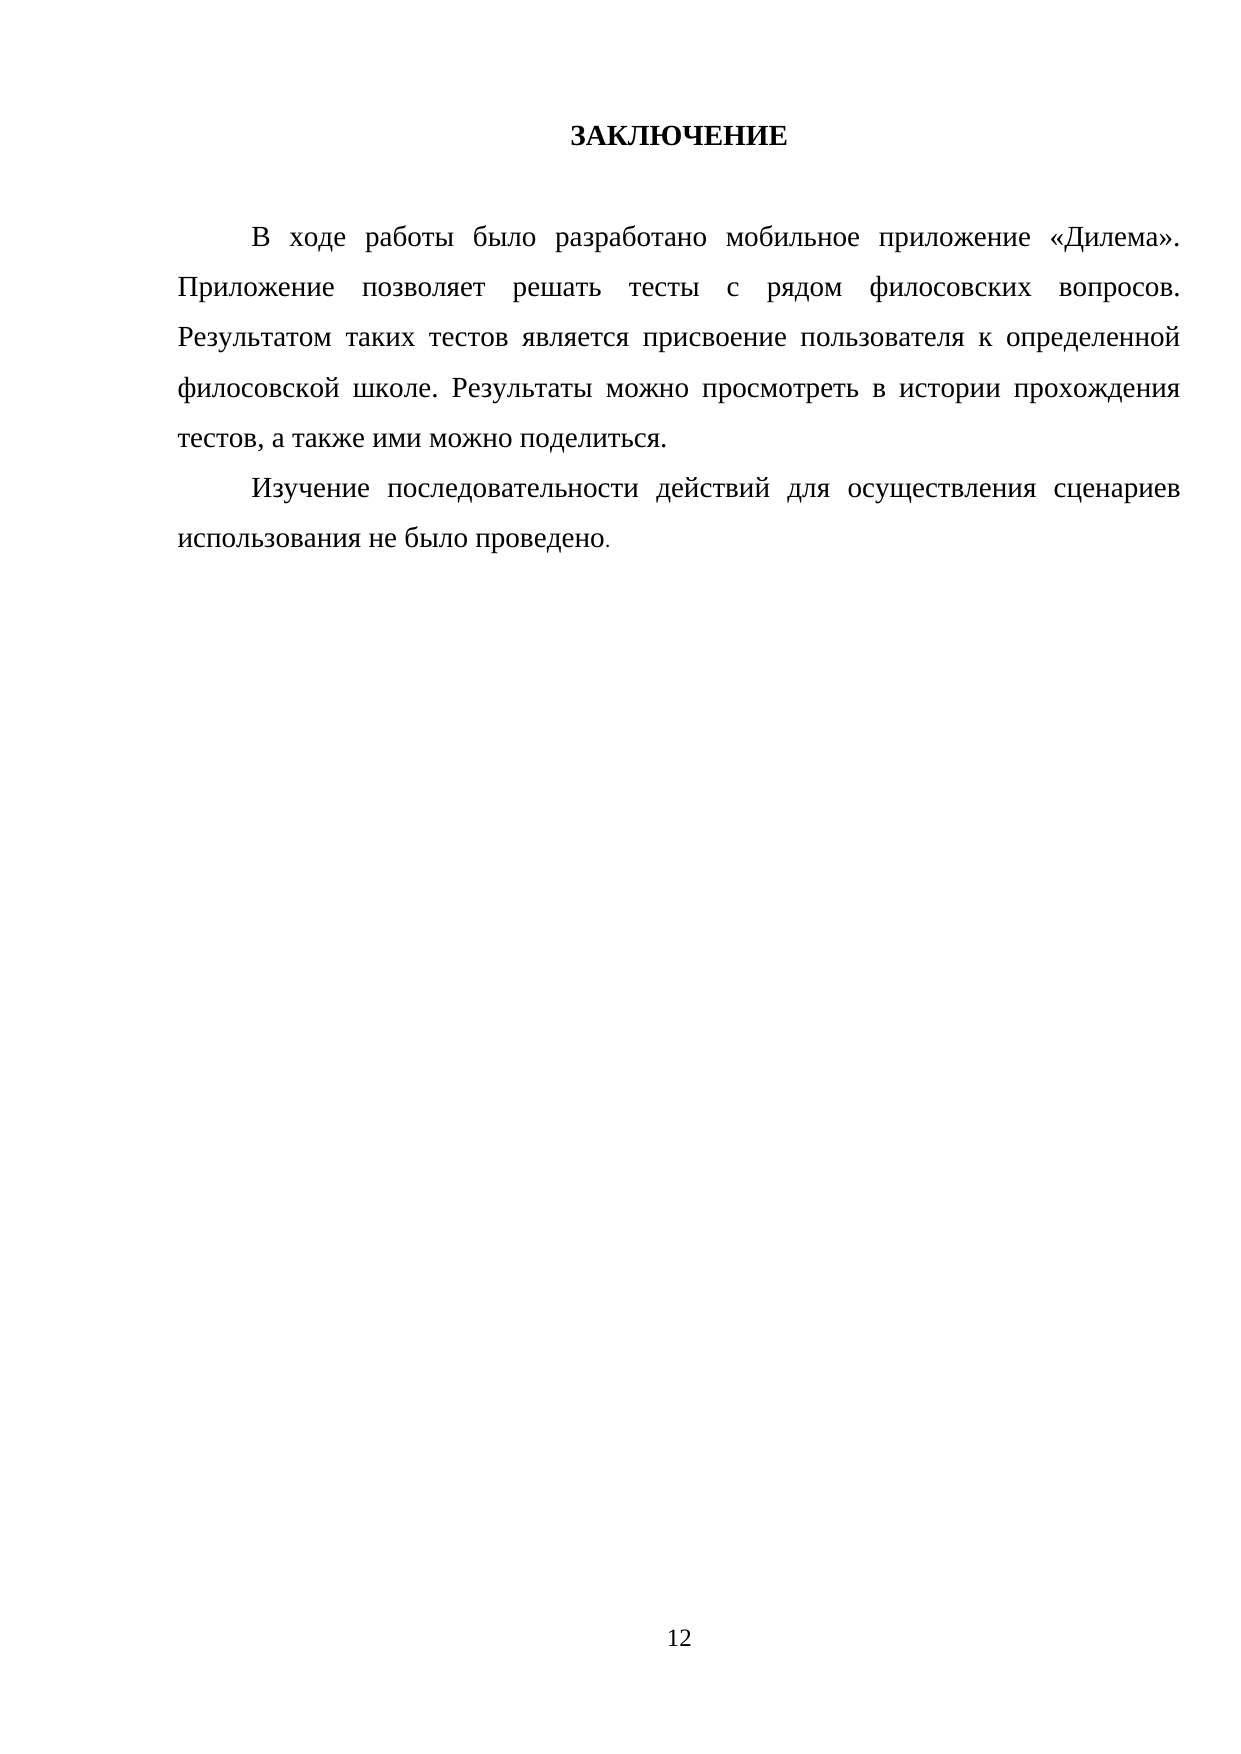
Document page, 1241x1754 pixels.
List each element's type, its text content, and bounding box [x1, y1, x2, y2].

text Изучение последовательности действий для осуществления сценариев использования не было проведено. [177, 470, 1181, 554]
text ЗАКЛЮЧЕНИЕ [177, 118, 1181, 152]
text В ходе работы было разработано мобильное приложение «Дилема». Приложение позволяет решать тесты с рядом филосовских вопросов. Результатом таких тестов является присвоение пользователя к определенной филосовской школе. Результаты можно просмотреть в истории прохождения тестов, а также ими можно поделиться. [177, 219, 1181, 453]
